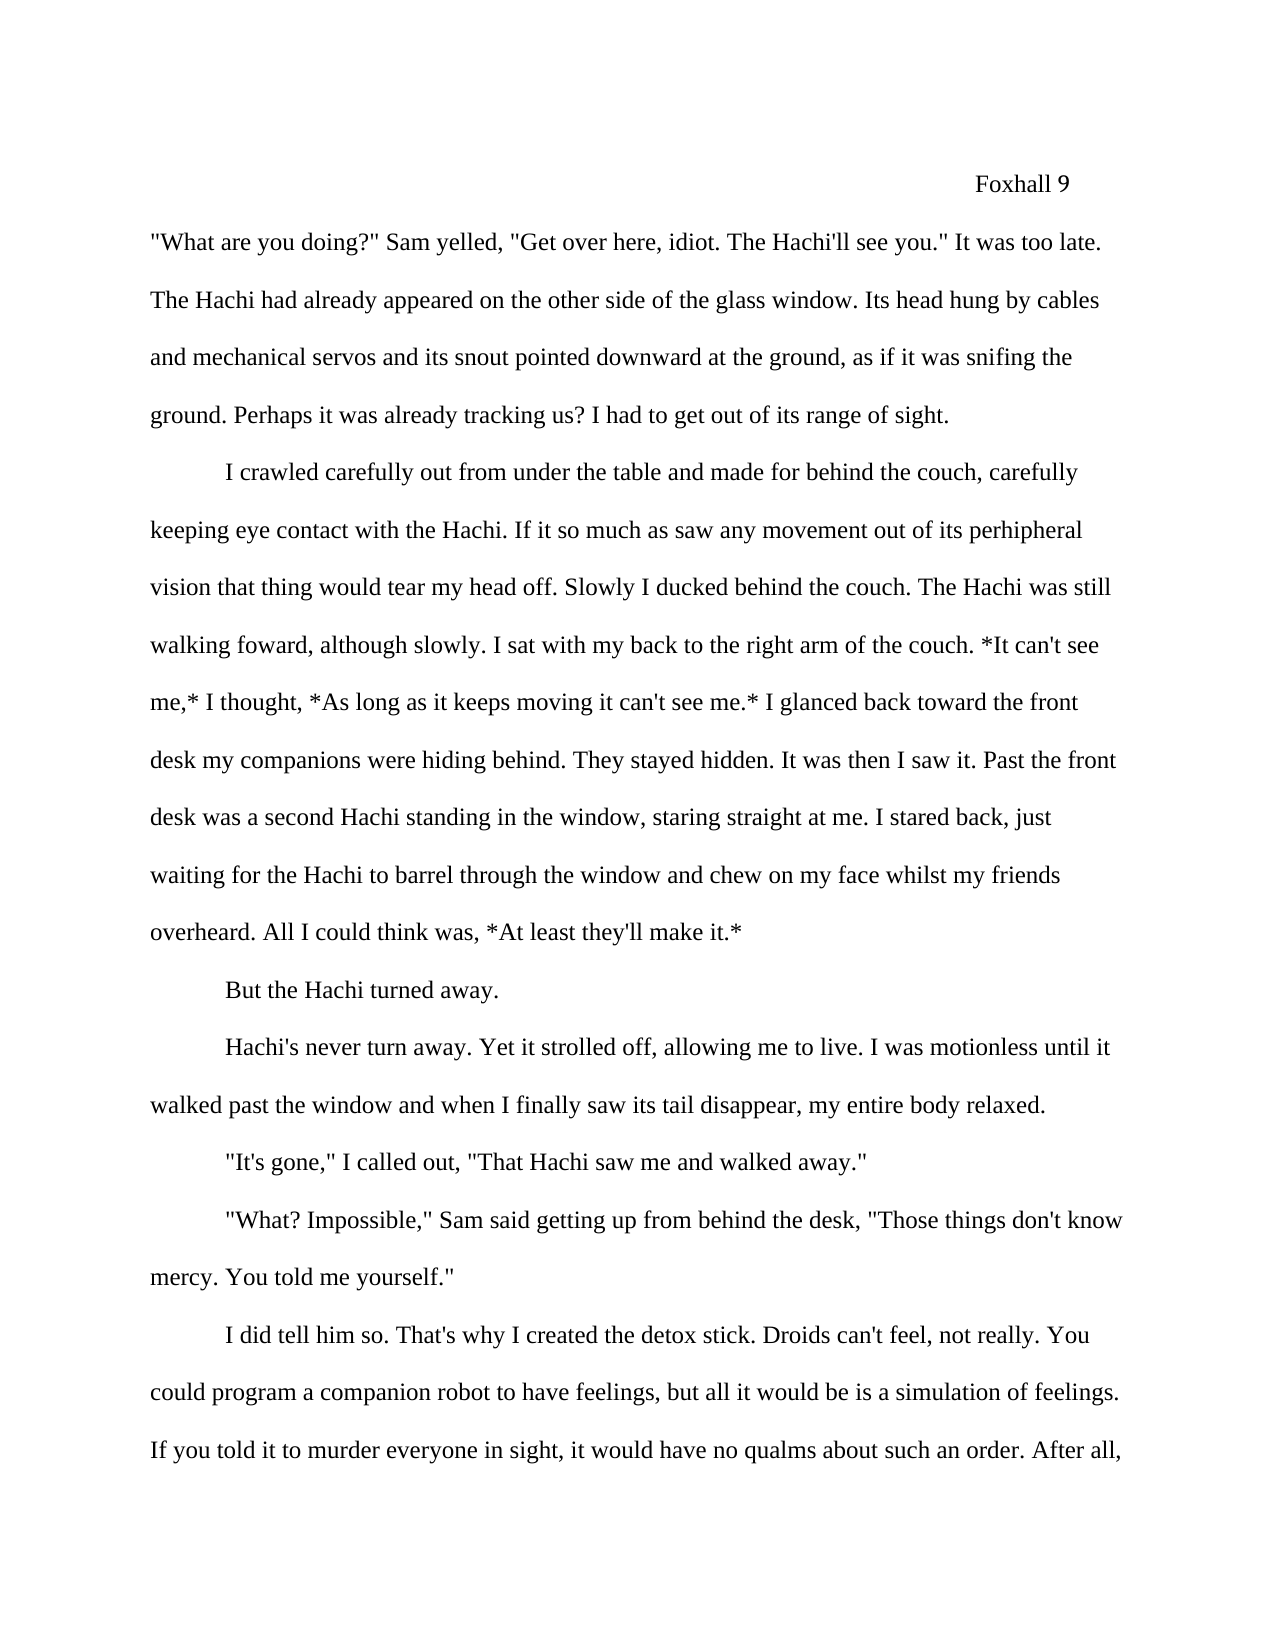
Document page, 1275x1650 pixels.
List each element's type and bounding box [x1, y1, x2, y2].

text [150, 227, 1125, 1464]
